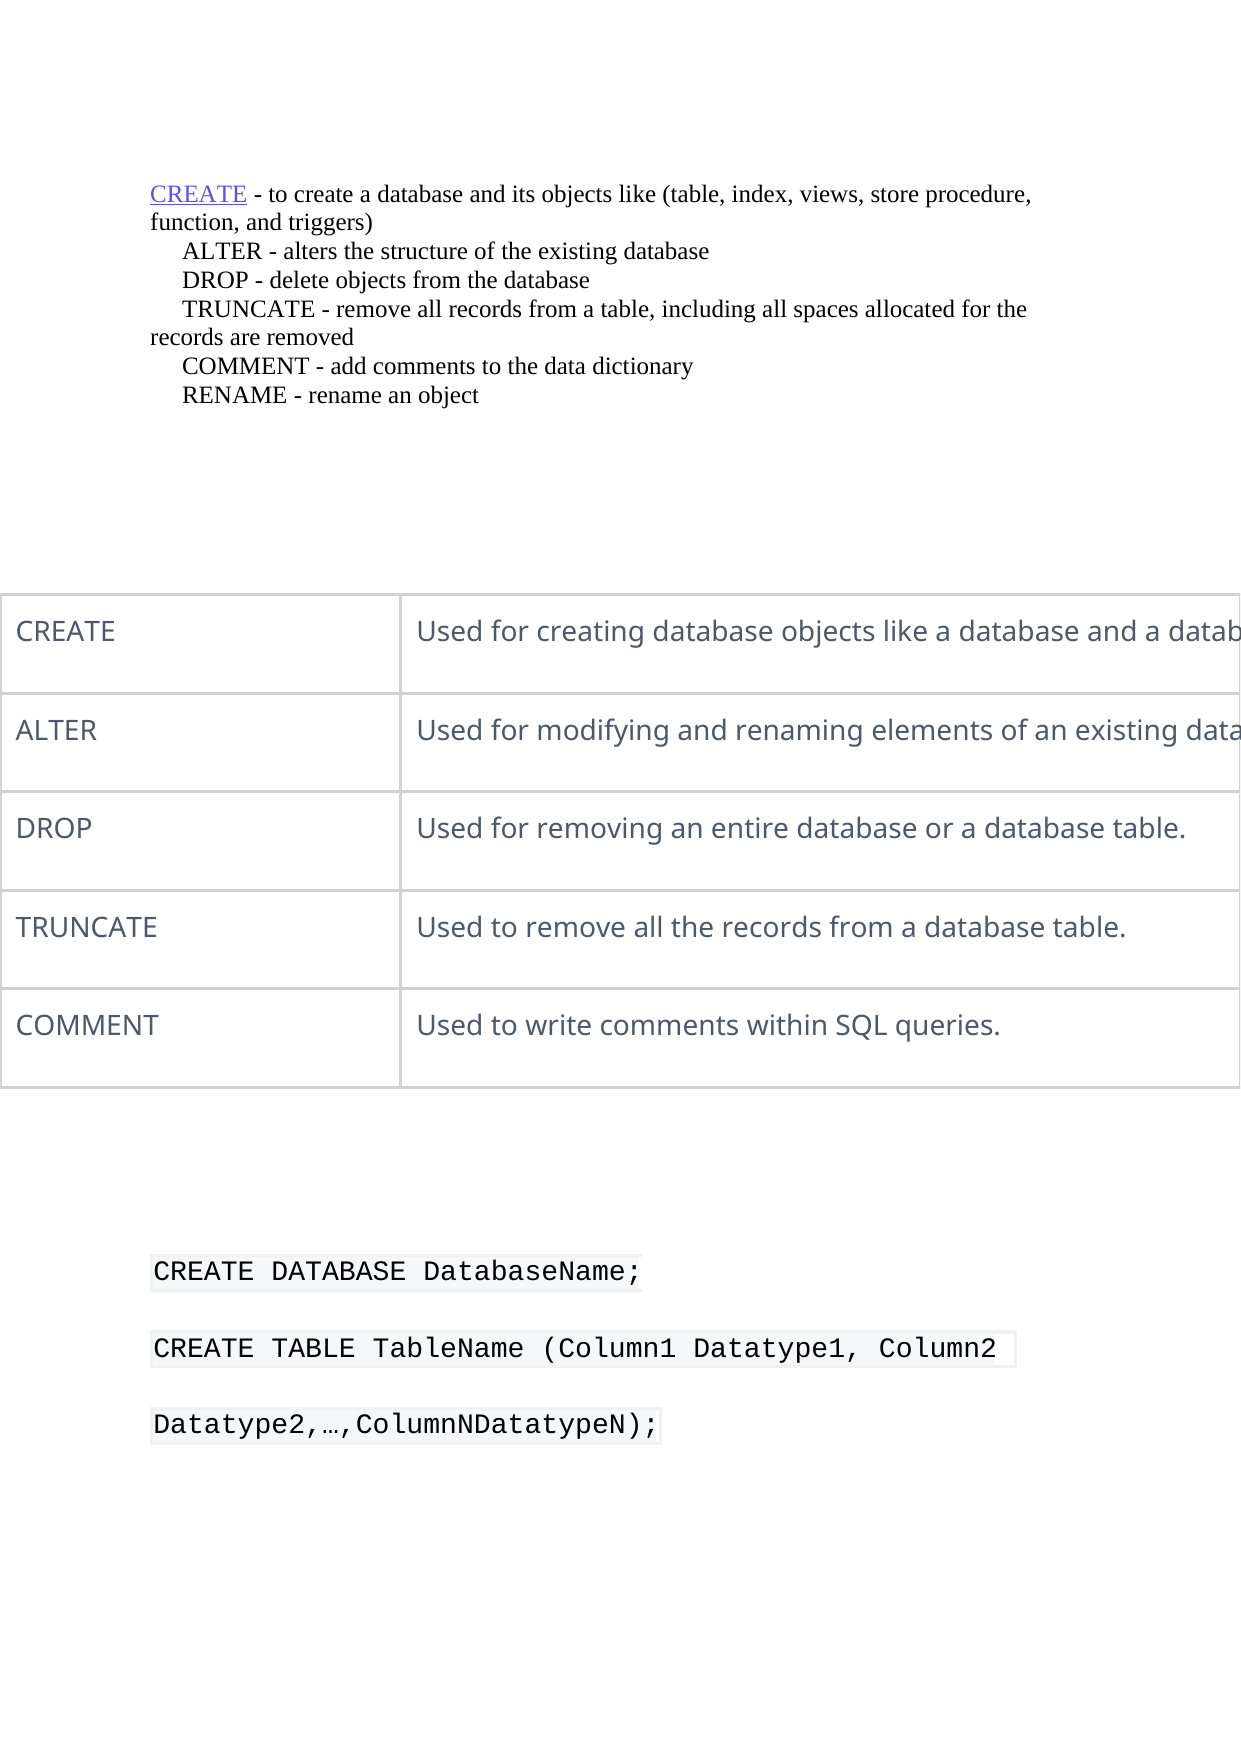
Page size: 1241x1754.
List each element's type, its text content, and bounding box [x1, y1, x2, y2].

text  COMMENT - add comments to the data dictionary [150, 351, 1090, 380]
table_cell TRUNCATE [2, 892, 399, 987]
table_cell ALTER [2, 695, 399, 790]
text  ALTER - alters the structure of the existing database [150, 236, 1090, 265]
table_cell Used to write comments within SQL queries. [402, 990, 1239, 1086]
text  DROP - delete objects from the database [150, 265, 1090, 294]
table_cell Used to remove all the records from a database table. [402, 892, 1239, 987]
table_header Used for creating database objects like a database and a database table. [402, 596, 1239, 692]
table_cell DROP [2, 793, 399, 889]
table_cell COMMENT [2, 990, 399, 1086]
text  TRUNCATE - remove all records from a table, including all spaces allocated for the records are removed [150, 294, 1090, 351]
text CREATE DATABASE DatabaseName; CREATE TABLE TableName (Column1 Datatype1, Column2 Datatype2,…,ColumnNDatatypeN); [150, 1254, 1090, 1445]
text  RENAME - rename an object [150, 380, 1090, 409]
text  CREATE - to create a database and its objects like (table, index, views, store procedure, function, and triggers) [150, 150, 1090, 236]
table_header CREATE [2, 596, 399, 692]
table_cell Used for removing an entire database or a database table. [402, 793, 1239, 889]
table_cell Used for modifying and renaming elements of an existing database table. [402, 695, 1239, 790]
